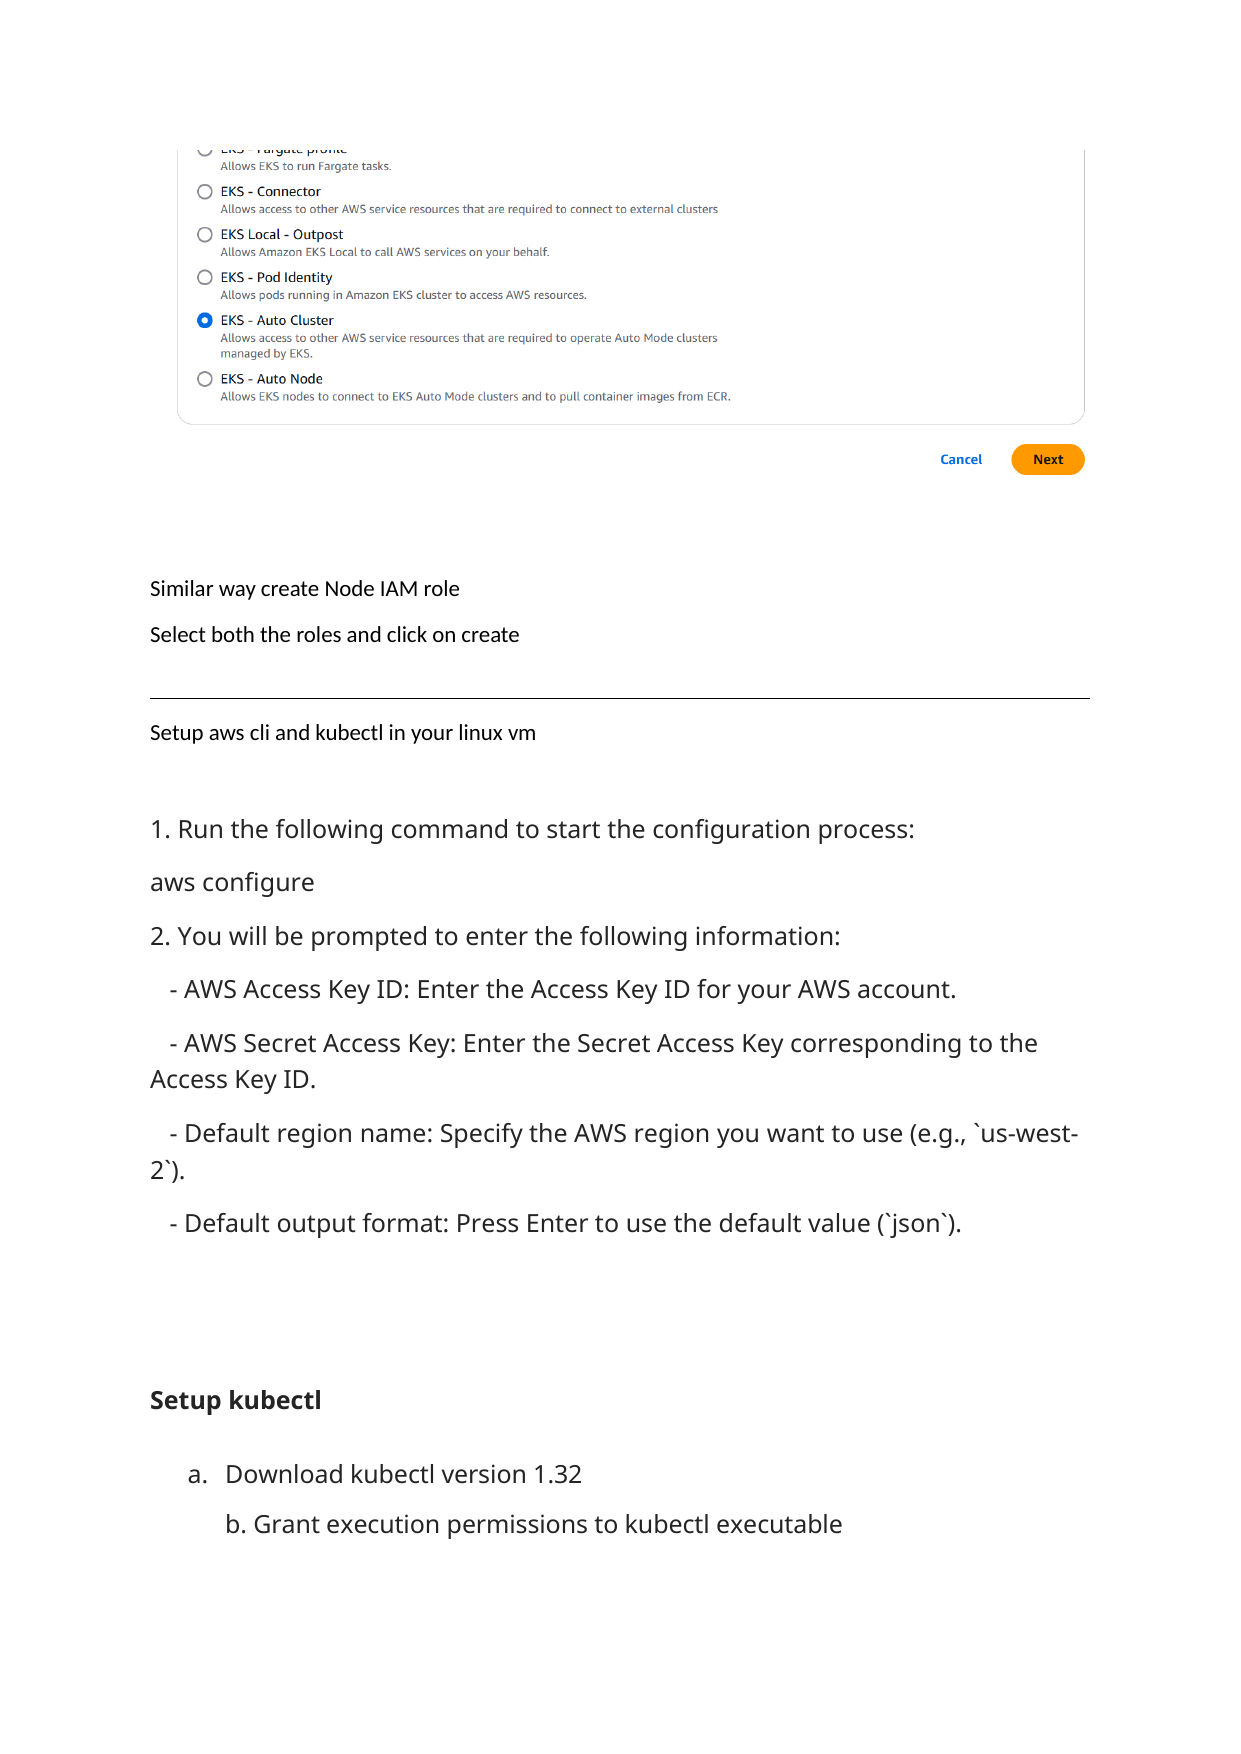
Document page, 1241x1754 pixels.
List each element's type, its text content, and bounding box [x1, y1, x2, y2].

text Similar way create Node IAM role [150, 574, 1090, 602]
picture [150, 150, 1091, 508]
text 1. Run the following command to start the configuration process: [150, 812, 1090, 846]
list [187, 1440, 1090, 1540]
text - AWS Secret Access Key: Enter the Secret Access Key corresponding to the Access Key ID. [150, 1025, 1090, 1096]
text - Default region name: Specify the AWS region you want to use (e.g., `us-west-2`). [150, 1116, 1090, 1186]
text Select both the roles and click on create [150, 621, 1090, 648]
text Setup aws cli and kubectl in your linux vm [150, 718, 1090, 746]
text - AWS Access Key ID: Enter the Access Key ID for your AWS account. [150, 972, 1090, 1006]
text 2. You will be prompted to enter the following information: [150, 918, 1090, 953]
text aws configure [150, 865, 1090, 899]
text - Default output format: Press Enter to use the default value (`json`). [150, 1206, 1090, 1240]
text Setup kubectl [150, 1379, 1090, 1417]
